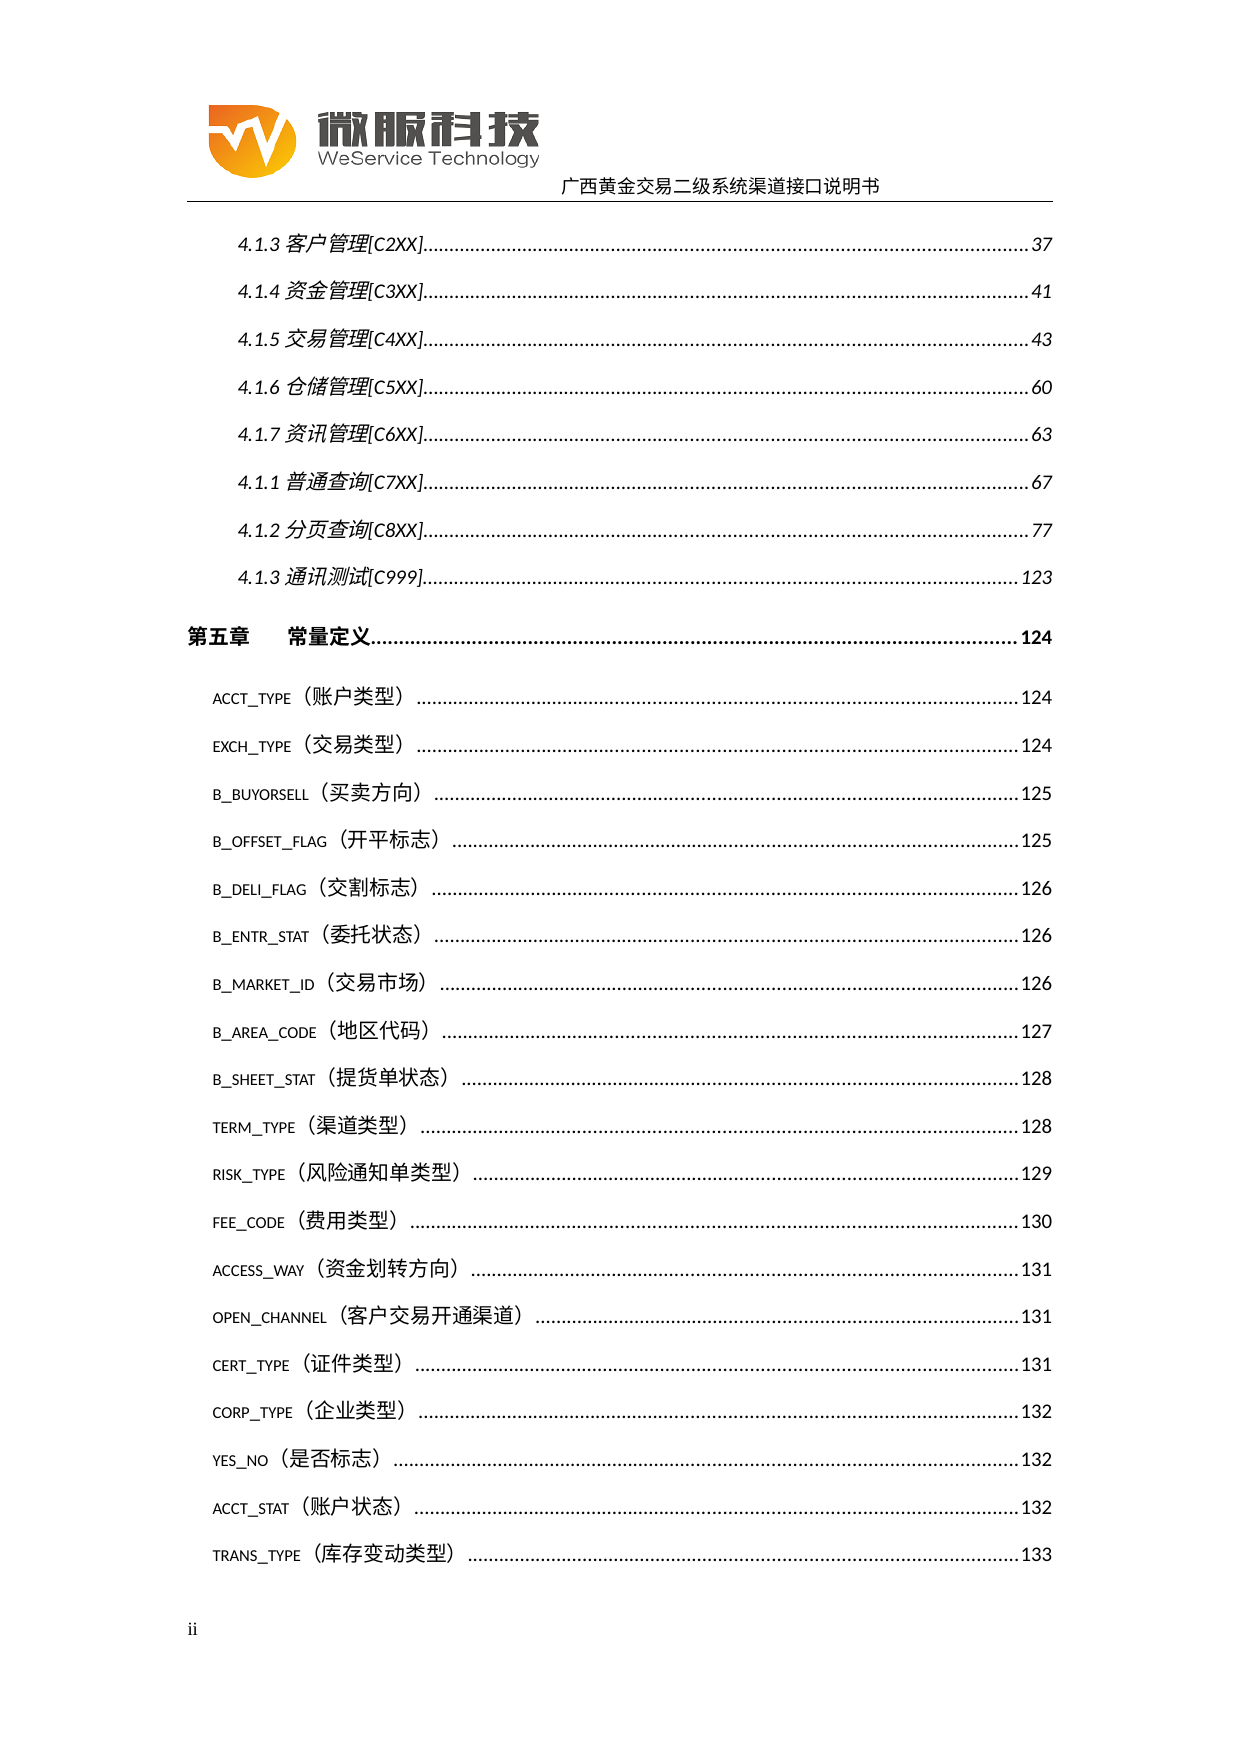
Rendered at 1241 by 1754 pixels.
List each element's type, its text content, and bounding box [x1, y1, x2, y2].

text trans_type（库存变动类型） 133 [212, 1536, 1053, 1569]
text 4.1.5 交易管理[C4XX] 43 [237, 321, 1053, 354]
text 4.1.3 客户管理[C2XX] 37 [237, 226, 1053, 258]
text acct_stat（账户状态） 132 [212, 1489, 1053, 1521]
text cert_type（证件类型） 131 [212, 1346, 1053, 1378]
text b_entr_stat（委托状态） 126 [212, 917, 1053, 950]
text b_market_id（交易市场） 126 [212, 965, 1053, 998]
text acct_type（账户类型） 124 [212, 679, 1053, 712]
text b_offset_flag（开平标志） 125 [212, 822, 1053, 855]
text access_way（资金划转方向） 131 [212, 1251, 1053, 1283]
text b_buyorsell（买卖方向） 125 [212, 775, 1053, 807]
text exch_type（交易类型） 124 [212, 727, 1053, 759]
text 第五章 常量定义 124 [187, 619, 1053, 652]
text 4.1.3 通讯测试[C999] 123 [237, 559, 1053, 592]
text fee_code（费用类型） 130 [212, 1203, 1053, 1236]
text 4.1.6 仓储管理[C5XX] 60 [237, 369, 1053, 401]
text 4.1.1 普通查询[C7XX] 67 [237, 464, 1053, 497]
text b_area_code（地区代码） 127 [212, 1013, 1053, 1045]
text b_deli_flag（交割标志） 126 [212, 870, 1053, 902]
text risk_type（风险通知单类型） 129 [212, 1156, 1053, 1188]
text b_sheet_stat（提货单状态） 128 [212, 1060, 1053, 1093]
text corp_type（企业类型） 132 [212, 1393, 1053, 1426]
text 4.1.2 分页查询[C8XX] 77 [237, 512, 1053, 544]
text yes_no（是否标志） 132 [212, 1441, 1053, 1474]
text open_channel（客户交易开通渠道） 131 [212, 1298, 1053, 1331]
text 4.1.4 资金管理[C3XX] 41 [237, 274, 1053, 306]
text 4.1.7 资讯管理[C6XX] 63 [237, 416, 1053, 449]
text term_type（渠道类型） 128 [212, 1108, 1053, 1140]
picture [187, 88, 561, 194]
